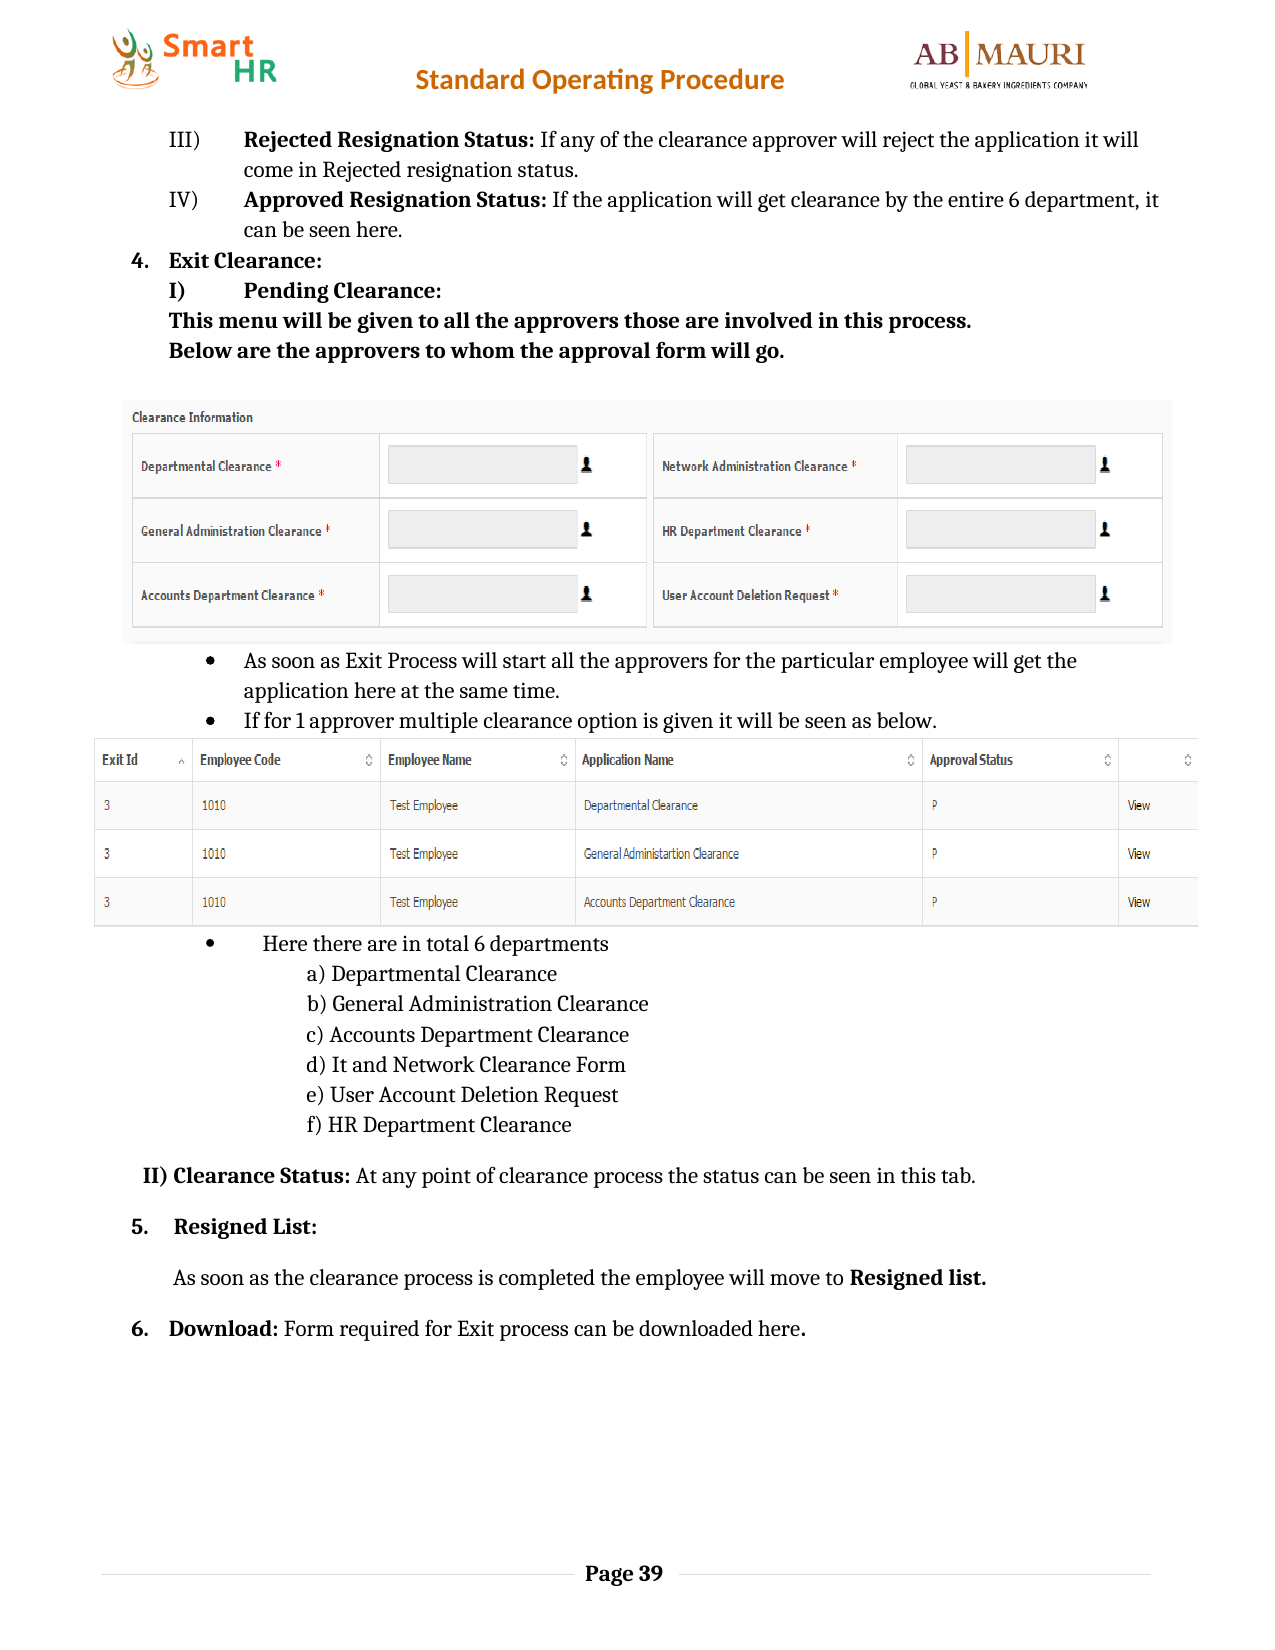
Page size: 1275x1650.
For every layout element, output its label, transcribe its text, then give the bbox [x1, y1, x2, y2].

list f) HR Department Clearance [206, 1112, 1162, 1138]
list Pending Clearance: [169, 278, 1162, 304]
list Resigned List: [131, 1214, 1162, 1241]
list Exit Clearance: [131, 247, 1162, 274]
picture [112, 28, 277, 89]
list e) User Account Deletion Request [206, 1082, 1162, 1108]
list c) Accounts Department Clearance [206, 1021, 1162, 1048]
text As soon as the clearance process is completed the employee will move to Resigned list. [112, 1265, 1162, 1292]
list d) It and Network Clearance Form [206, 1052, 1162, 1078]
list Download: Form required for Exit process can be downloaded here. [131, 1316, 1162, 1343]
list a) Departmental Clearance [206, 961, 1162, 987]
list Below are the approvers to whom the approval form will go. [169, 338, 1162, 364]
picture [93, 738, 1199, 927]
picture [906, 28, 1088, 89]
list b) General Administration Clearance [206, 991, 1162, 1018]
list If for 1 approver multiple clearance option is given it will be seen as below. [206, 708, 1162, 734]
text II) Clearance Status: At any point of clearance process the status can be seen in this tab. [112, 1163, 1162, 1189]
list As soon as Exit Process will start all the approvers for the particular employee will get the application here at the same time. [206, 648, 1162, 704]
picture [121, 400, 1172, 644]
list This menu will be given to all the approvers those are involved in this process. [169, 308, 1162, 334]
list Approved Resignation Status: If the application will get clearance by the entire 6 department, it can be seen here. [169, 187, 1162, 243]
list Rejected Resignation Status: If any of the clearance approver will reject the application it will come in Rejected resignation status. [169, 127, 1162, 183]
list Here there are in total 6 departments [187, 931, 1162, 957]
